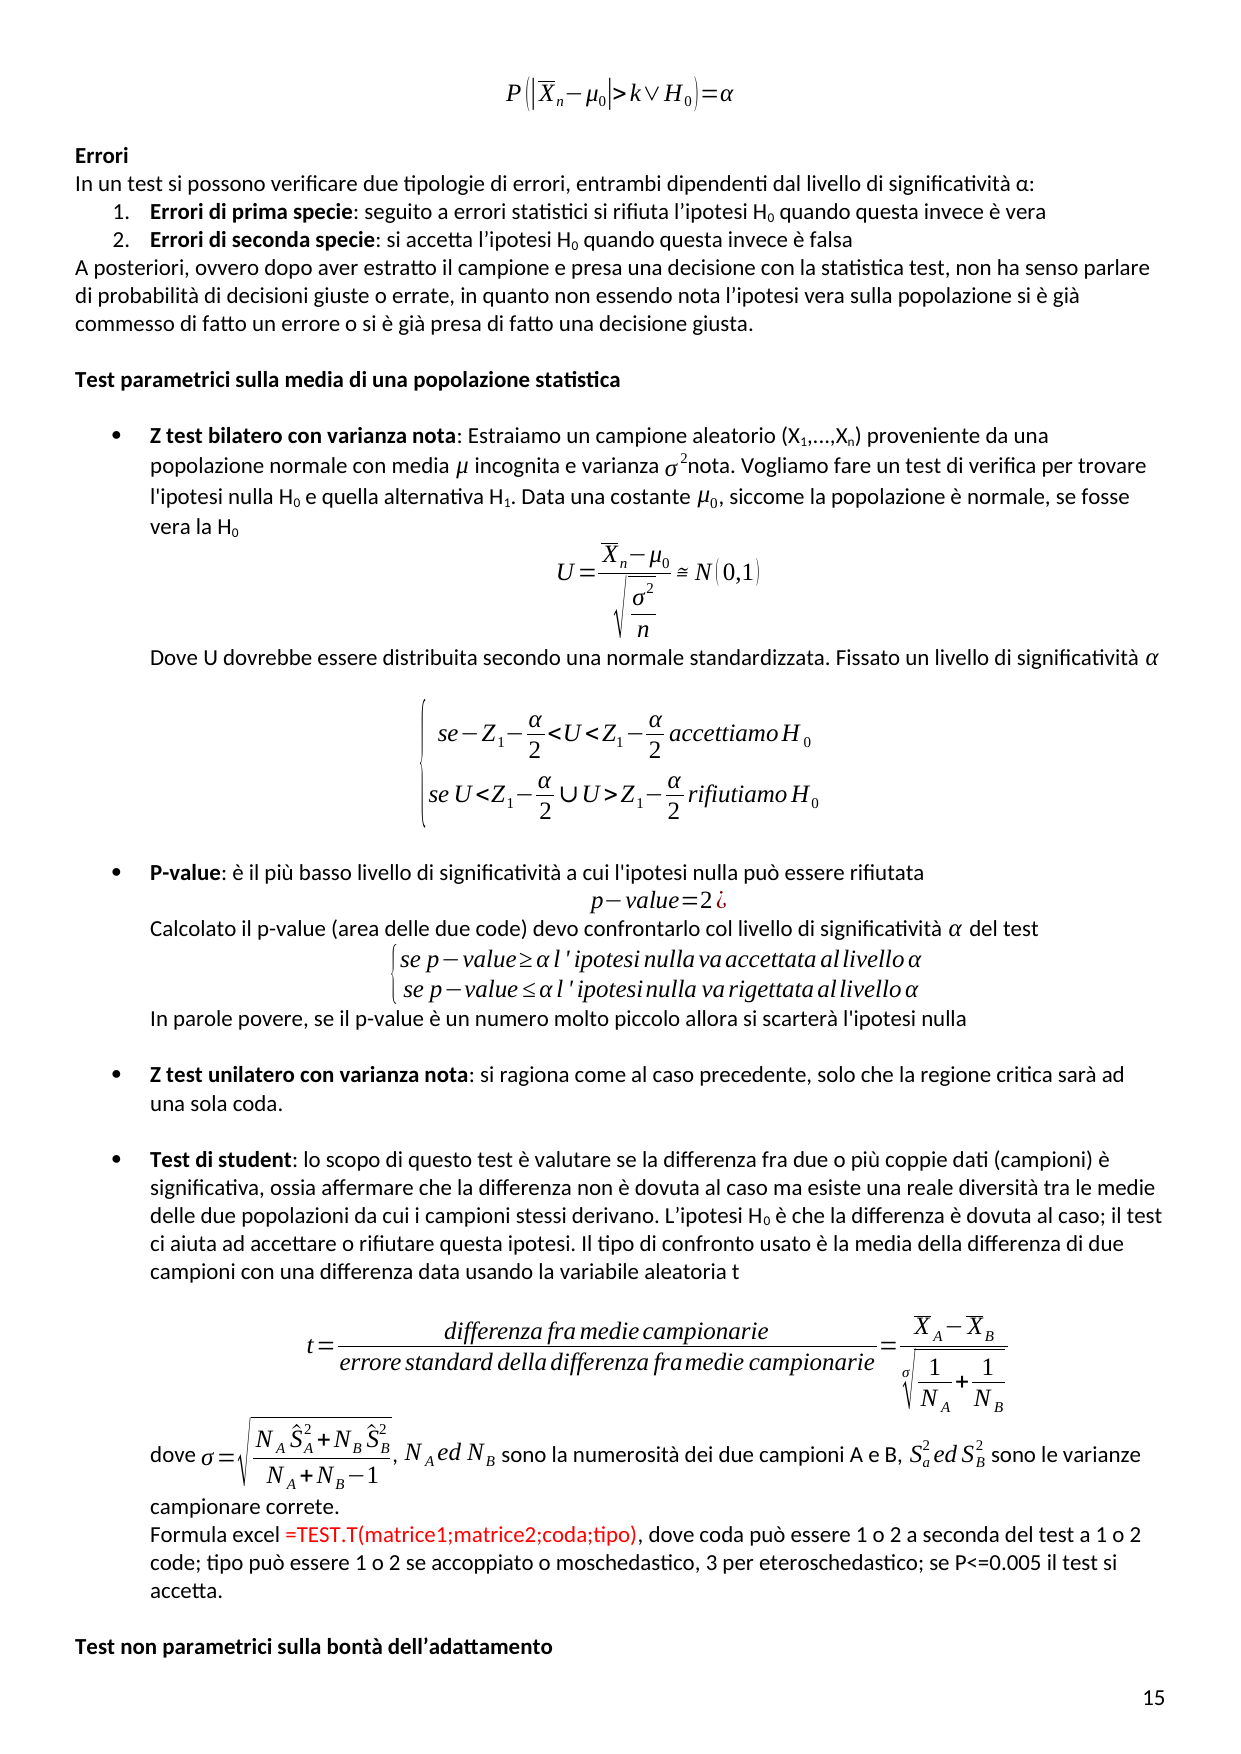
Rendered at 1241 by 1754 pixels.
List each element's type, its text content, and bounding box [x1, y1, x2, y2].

text In un test si possono verificare due tipologie di errori, entrambi dipendenti dal livello di significatività α: [75, 169, 1165, 197]
text Test non parametrici sulla bontà dell’adattamento [75, 1632, 1165, 1660]
text Dove U dovrebbe essere distribuita secondo una normale standardizzata. Fissato un livello di significatività [150, 643, 1165, 671]
text In parole povere, se il p-value è un numero molto piccolo allora si scarterà l'ipotesi nulla [150, 1004, 1165, 1033]
text A posteriori, ovvero dopo aver estratto il campione e presa una decisione con la statistica test, non ha senso parlare di probabilità di decisioni giuste o errate, in quanto non essendo nota l’ipotesi vera sulla popolazione si è già commesso di fatto un errore o si è già presa di fatto una decisione giusta. [75, 253, 1165, 338]
text Calcolato il p-value (area delle due code) devo confrontarlo col livello di significatività del test [150, 914, 1165, 942]
list Test di student: lo scopo di questo test è valutare se la differenza fra due o più coppie dati (campioni) è significativa, ossia affermare che la differenza non è dovuta al caso ma esiste una reale diversità tra le medie delle due popolazioni da cui i campioni stessi derivano. L’ipotesi H0 è che la differenza è dovuta al caso; il test ci aiuta ad accettare o rifiutare questa ipotesi. Il tipo di confronto usato è la media della differenza di due campioni con una differenza data usando la variabile aleatoria t [112, 1145, 1165, 1285]
list Errori di seconda specie: si accetta l’ipotesi H0 quando questa invece è falsa [112, 226, 1165, 253]
text Formula excel =TEST.T(matrice1;matrice2;coda;tipo), dove coda può essere 1 o 2 a seconda del test a 1 o 2 code; tipo può essere 1 o 2 se accoppiato o moschedastico, 3 per eteroschedastico; se P<=0.005 il test si accetta. [150, 1520, 1165, 1604]
list Errori di prima specie: seguito a errori statistici si rifiuta l’ipotesi H0 quando questa invece è vera [112, 197, 1165, 226]
list P-value: è il più basso livello di significatività a cui l'ipotesi nulla può essere rifiutata [112, 858, 1165, 886]
list Z test bilatero con varianza nota: Estraiamo un campione aleatorio (X1,...,Xn) proveniente da una popolazione normale con media incognita e varianza nota. Vogliamo fare un test di verifica per trovare l'ipotesi nulla H0 e quella alternativa H1. Data una costante , siccome la popolazione è normale, se fosse vera la H0 [112, 422, 1165, 540]
text dove , sono la numerosità dei due campioni A e B, sono le varianze campionare correte. [150, 1416, 1165, 1520]
text Test parametrici sulla media di una popolazione statistica [75, 366, 1165, 394]
list Z test unilatero con varianza nota: si ragiona come al caso precedente, solo che la regione critica sarà ad una sola coda. [112, 1061, 1165, 1117]
text Errori [75, 141, 1165, 169]
